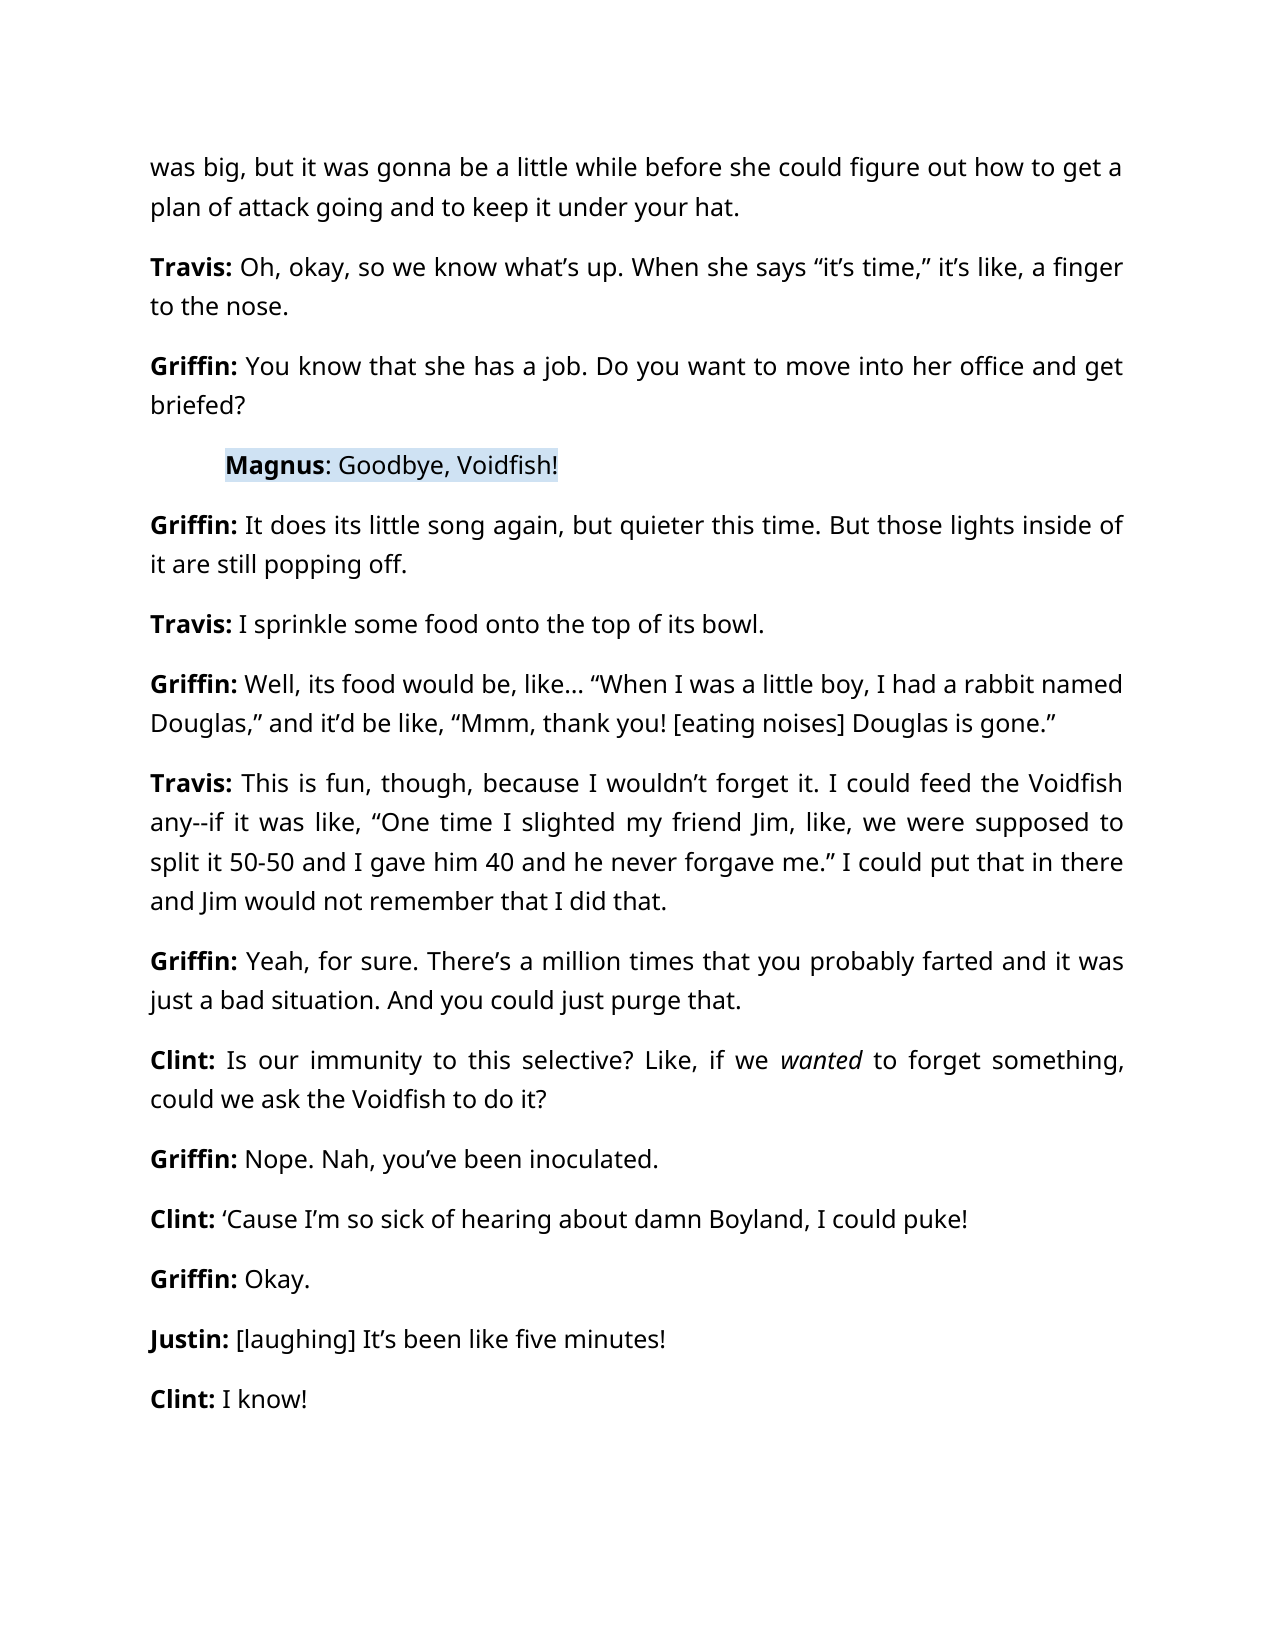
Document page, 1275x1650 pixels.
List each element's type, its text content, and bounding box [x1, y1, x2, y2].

text Griffin: You know that she has a job. Do you want to move into her office and get briefed? [150, 348, 1125, 422]
text Griffin: Yeah, for sure. There’s a million times that you probably farted and it was just a bad situation. And you could just purge that. [150, 943, 1125, 1017]
text Travis: Oh, okay, so we know what’s up. When she says “it’s time,” it’s like, a finger to the nose. [150, 249, 1125, 322]
text Griffin: Okay. [150, 1262, 1125, 1296]
text Griffin: Well, its food would be, like… “When I was a little boy, I had a rabbit named Douglas,” and it’d be like, “Mmm, thank you! [eating noises] Douglas is gone.” [150, 667, 1125, 740]
text Clint: Is our immunity to this selective? Like, if we wanted to forget something, could we ask the Voidfish to do it? [150, 1042, 1125, 1116]
text Justin: [laughing] It’s been like five minutes! [150, 1322, 1125, 1356]
text Griffin: Nope. Nah, you’ve been inoculated. [150, 1142, 1125, 1176]
text Travis: This is fun, though, because I wouldn’t forget it. I could feed the Voidfish any--if it was like, “One time I slighted my friend Jim, like, we were supposed to split it 50-50 and I gave him 40 and he never forgave me.” I could put that in there and Jim would not remember that I did that. [150, 766, 1125, 917]
text Griffin: It does its little song again, but quieter this time. But those lights inside of it are still popping off. [150, 507, 1125, 581]
text Travis: I sprinkle some food onto the top of its bowl. [150, 607, 1125, 641]
text Magnus: Goodbye, Voidfish! [225, 447, 1125, 482]
text Clint: ‘Cause I’m so sick of hearing about damn Boyland, I could puke! [150, 1202, 1125, 1236]
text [150, 150, 1125, 223]
text Clint: I know! [150, 1382, 1125, 1416]
